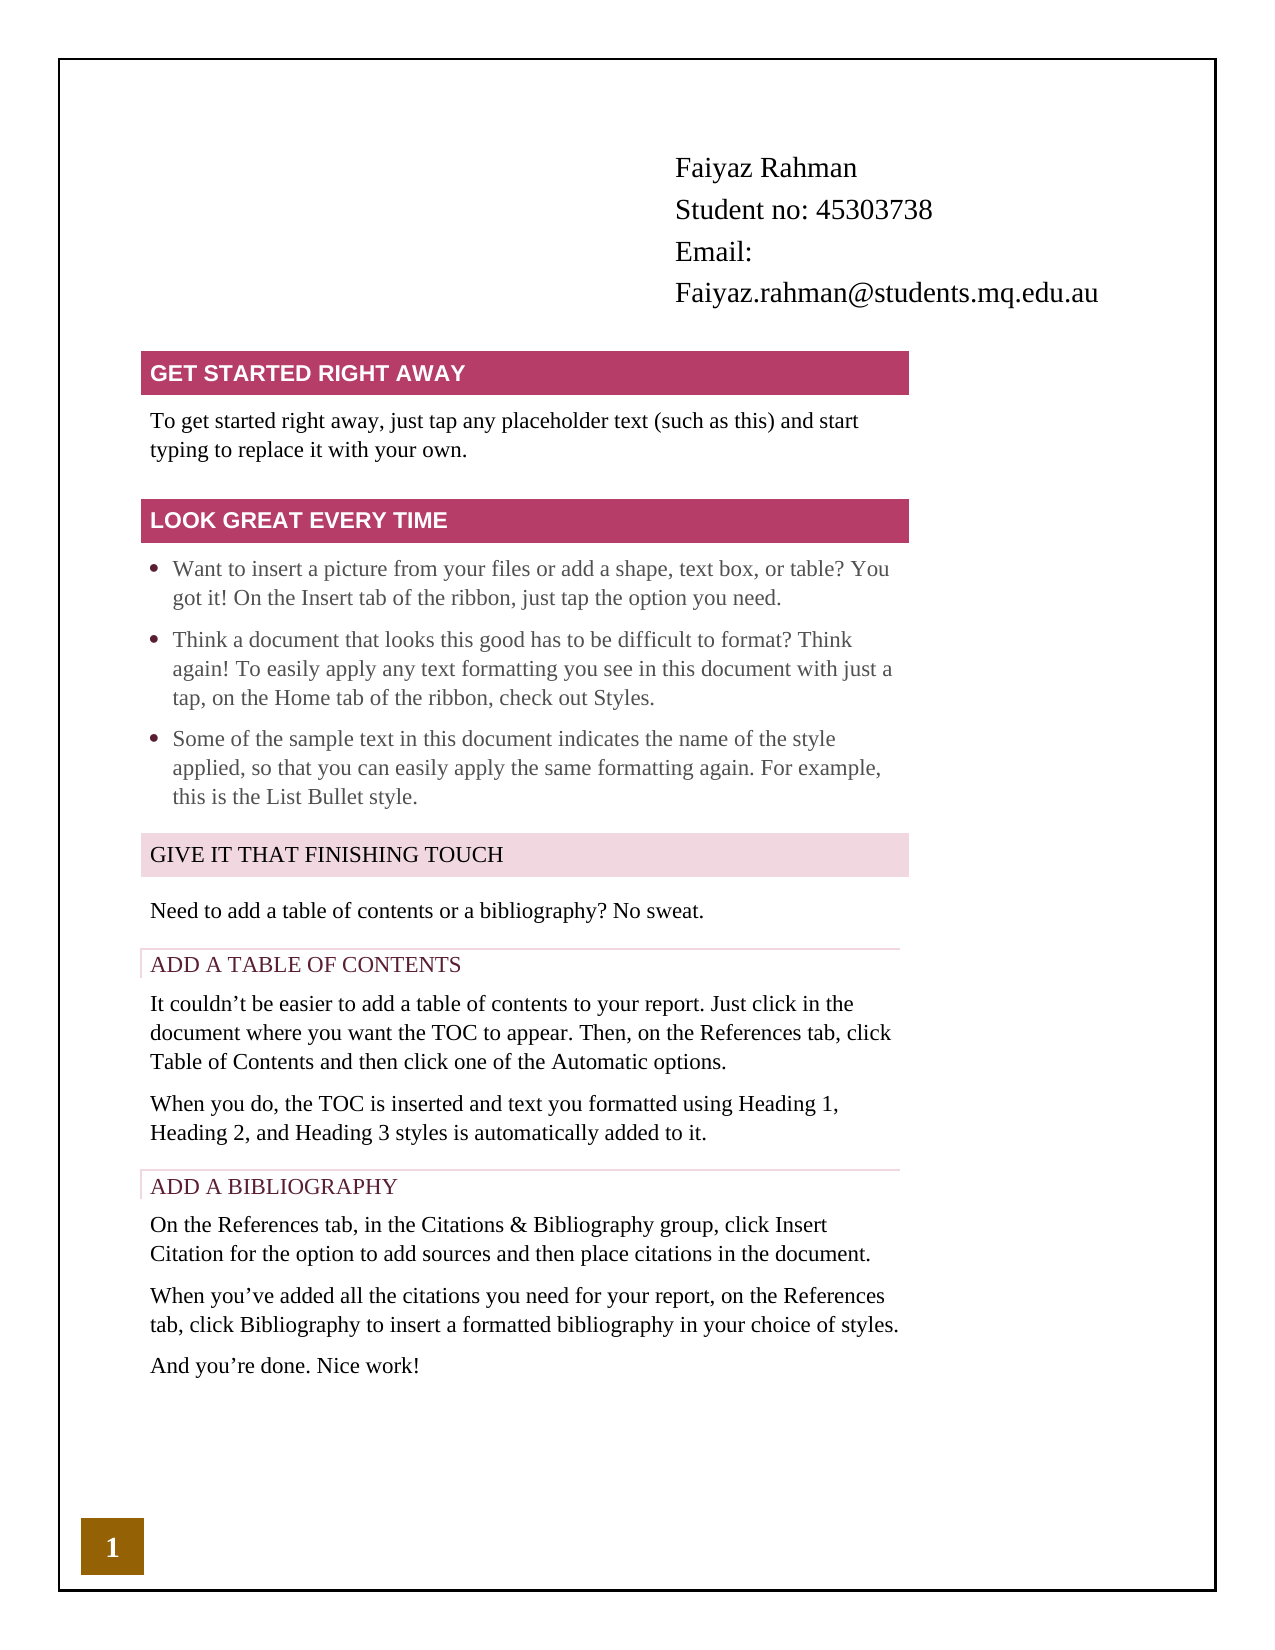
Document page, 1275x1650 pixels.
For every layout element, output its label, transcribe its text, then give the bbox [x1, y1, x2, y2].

text Student no: 45303738 [675, 192, 1102, 225]
text Email: Faiyaz.rahman@students.mq.edu.au [675, 234, 1102, 309]
text Faiyaz Rahman [675, 150, 1102, 183]
